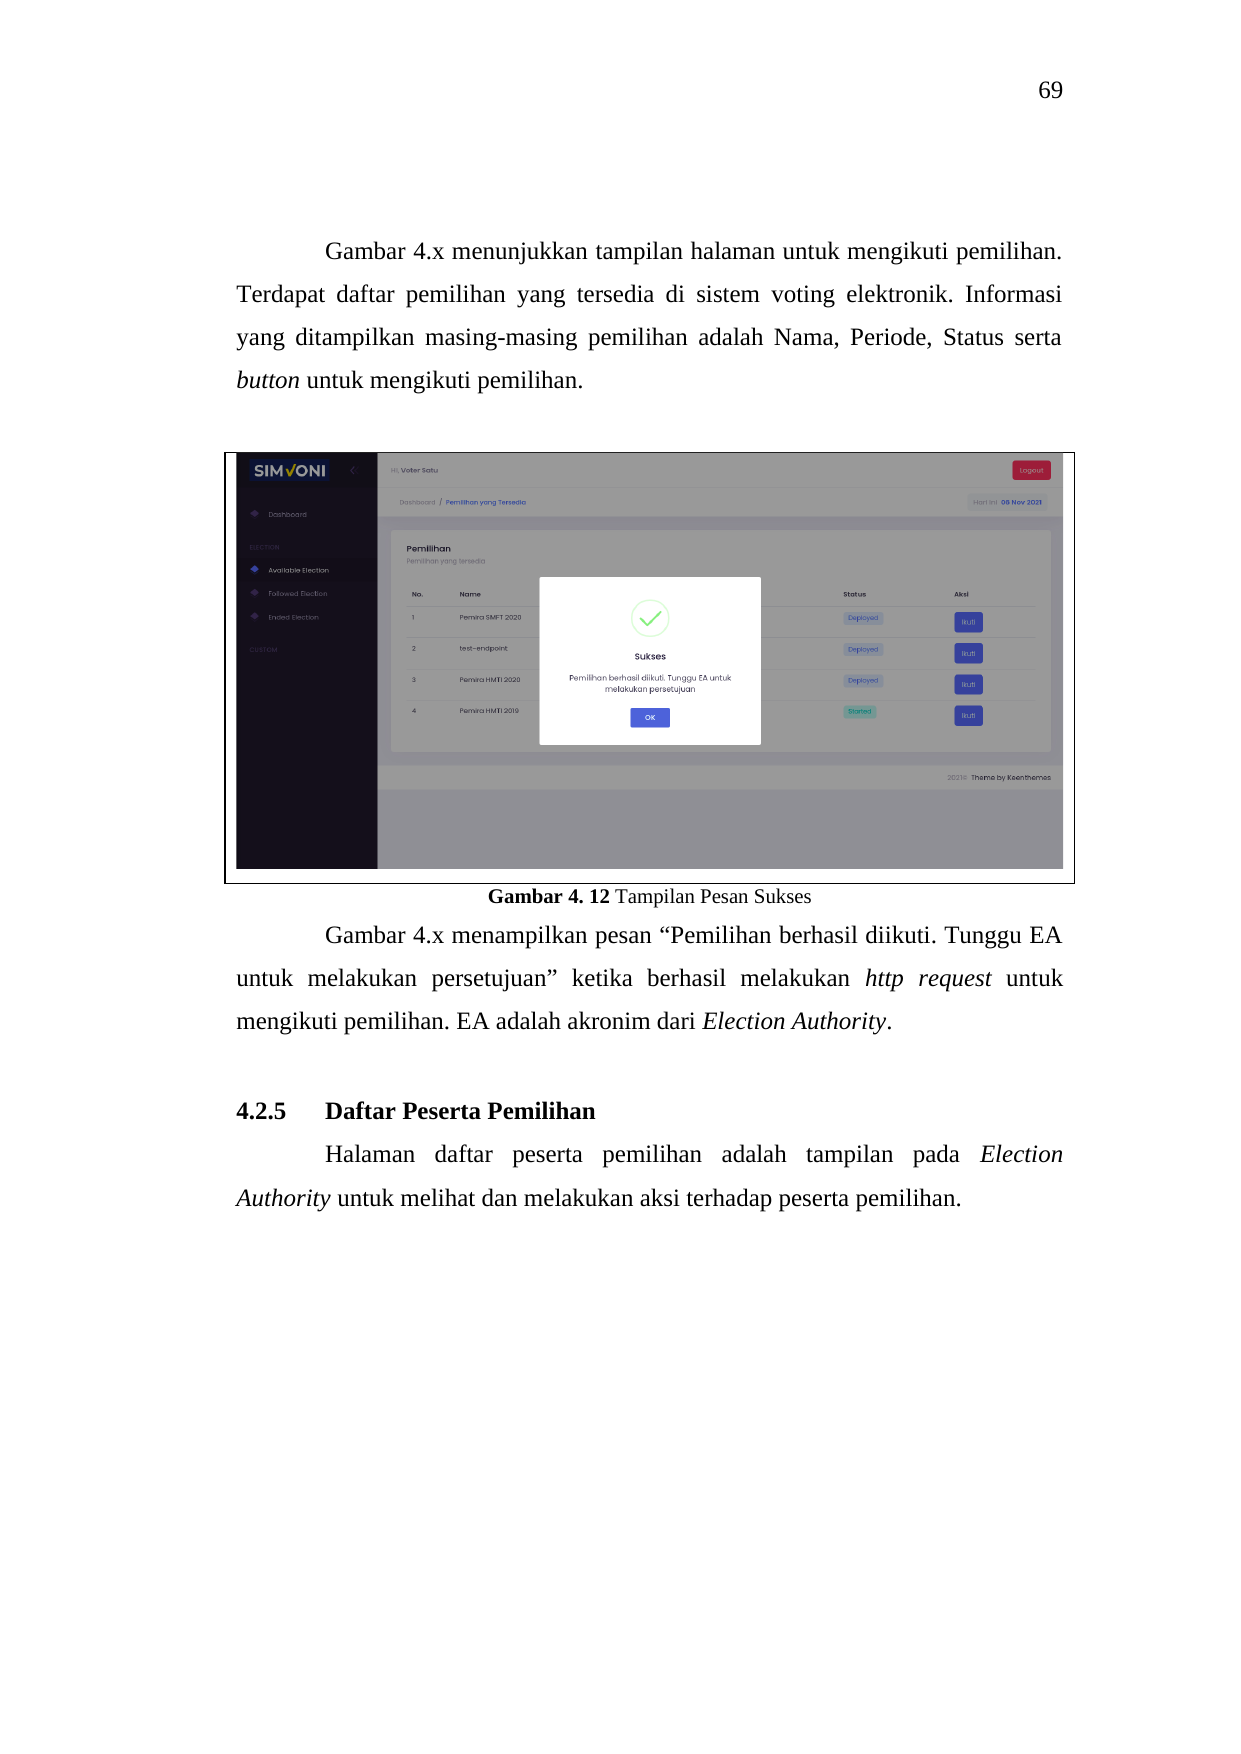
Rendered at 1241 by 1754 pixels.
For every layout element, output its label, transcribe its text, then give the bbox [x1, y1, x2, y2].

text Gambar 4.x menunjukkan tampilan halaman untuk mengikuti pemilihan. Terdapat daftar pemilihan yang tersedia di sistem voting elektronik. Informasi yang ditampilkan masing-masing pemilihan adalah Nama, Periode, Status serta button untuk mengikuti pemilihan. [236, 236, 1063, 394]
text Gambar 4. 12 Tampilan Pesan Sukses [236, 884, 1063, 908]
table_header [226, 453, 1074, 883]
picture [236, 452, 1064, 869]
text Gambar 4.x menampilkan pesan “Pemilihan berhasil diikuti. Tunggu EA untuk melakukan persetujuan” ketika berhasil melakukan http request untuk mengikuti pemilihan. EA adalah akronim dari Election Authority. [236, 920, 1063, 1035]
text Halaman daftar peserta pemilihan adalah tampilan pada Election Authority untuk melihat dan melakukan aksi terhadap peserta pemilihan. [236, 1139, 1063, 1211]
subtitle Daftar Peserta Pemilihan [236, 1096, 1063, 1125]
